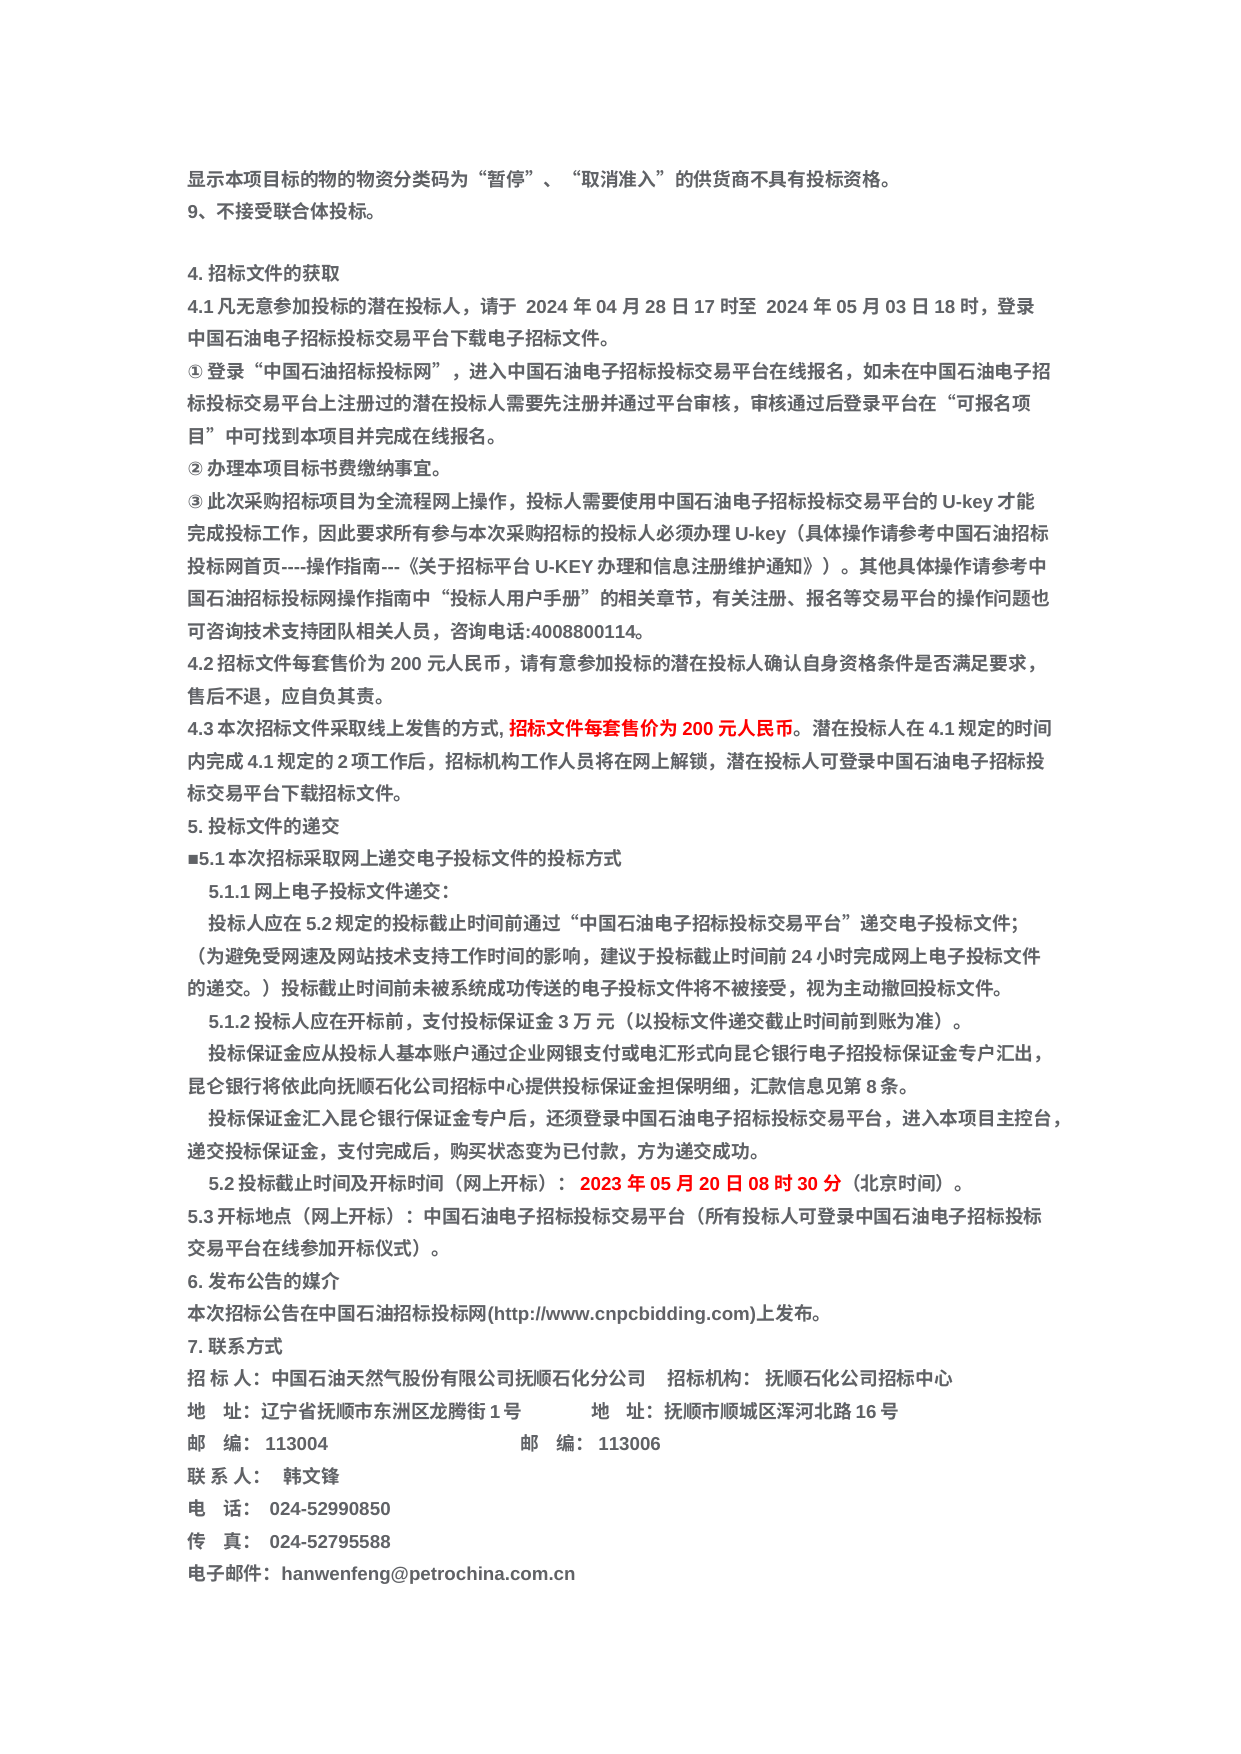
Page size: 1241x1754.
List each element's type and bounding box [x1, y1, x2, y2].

text [187, 256, 1053, 1589]
text [187, 162, 1053, 227]
